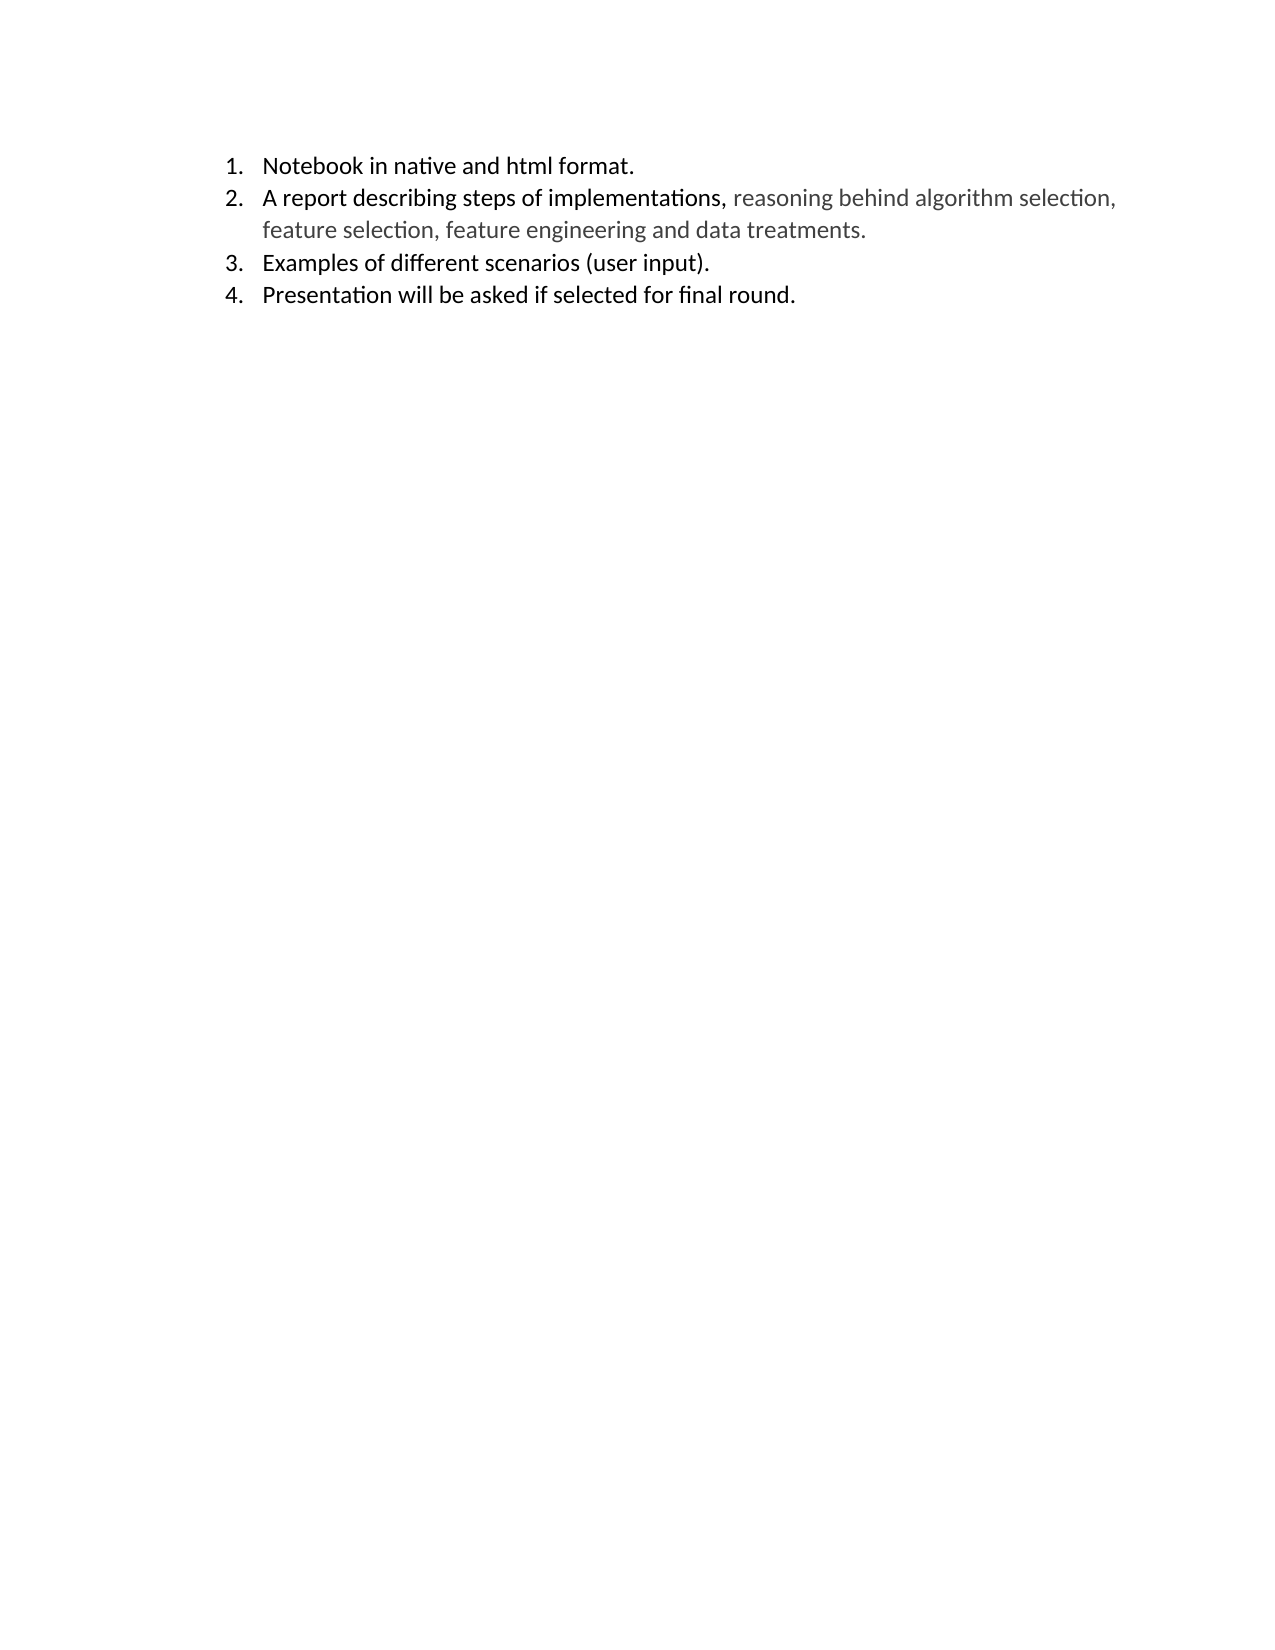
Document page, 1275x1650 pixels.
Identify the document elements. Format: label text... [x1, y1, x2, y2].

list Notebook in native and html format. [225, 150, 1125, 181]
list Examples of different scenarios (user input). [225, 247, 1125, 277]
list A report describing steps of implementations, reasoning behind algorithm selection, feature selection, feature engineering and data treatments. [225, 182, 1125, 245]
list Presentation will be asked if selected for final round. [225, 279, 1125, 310]
